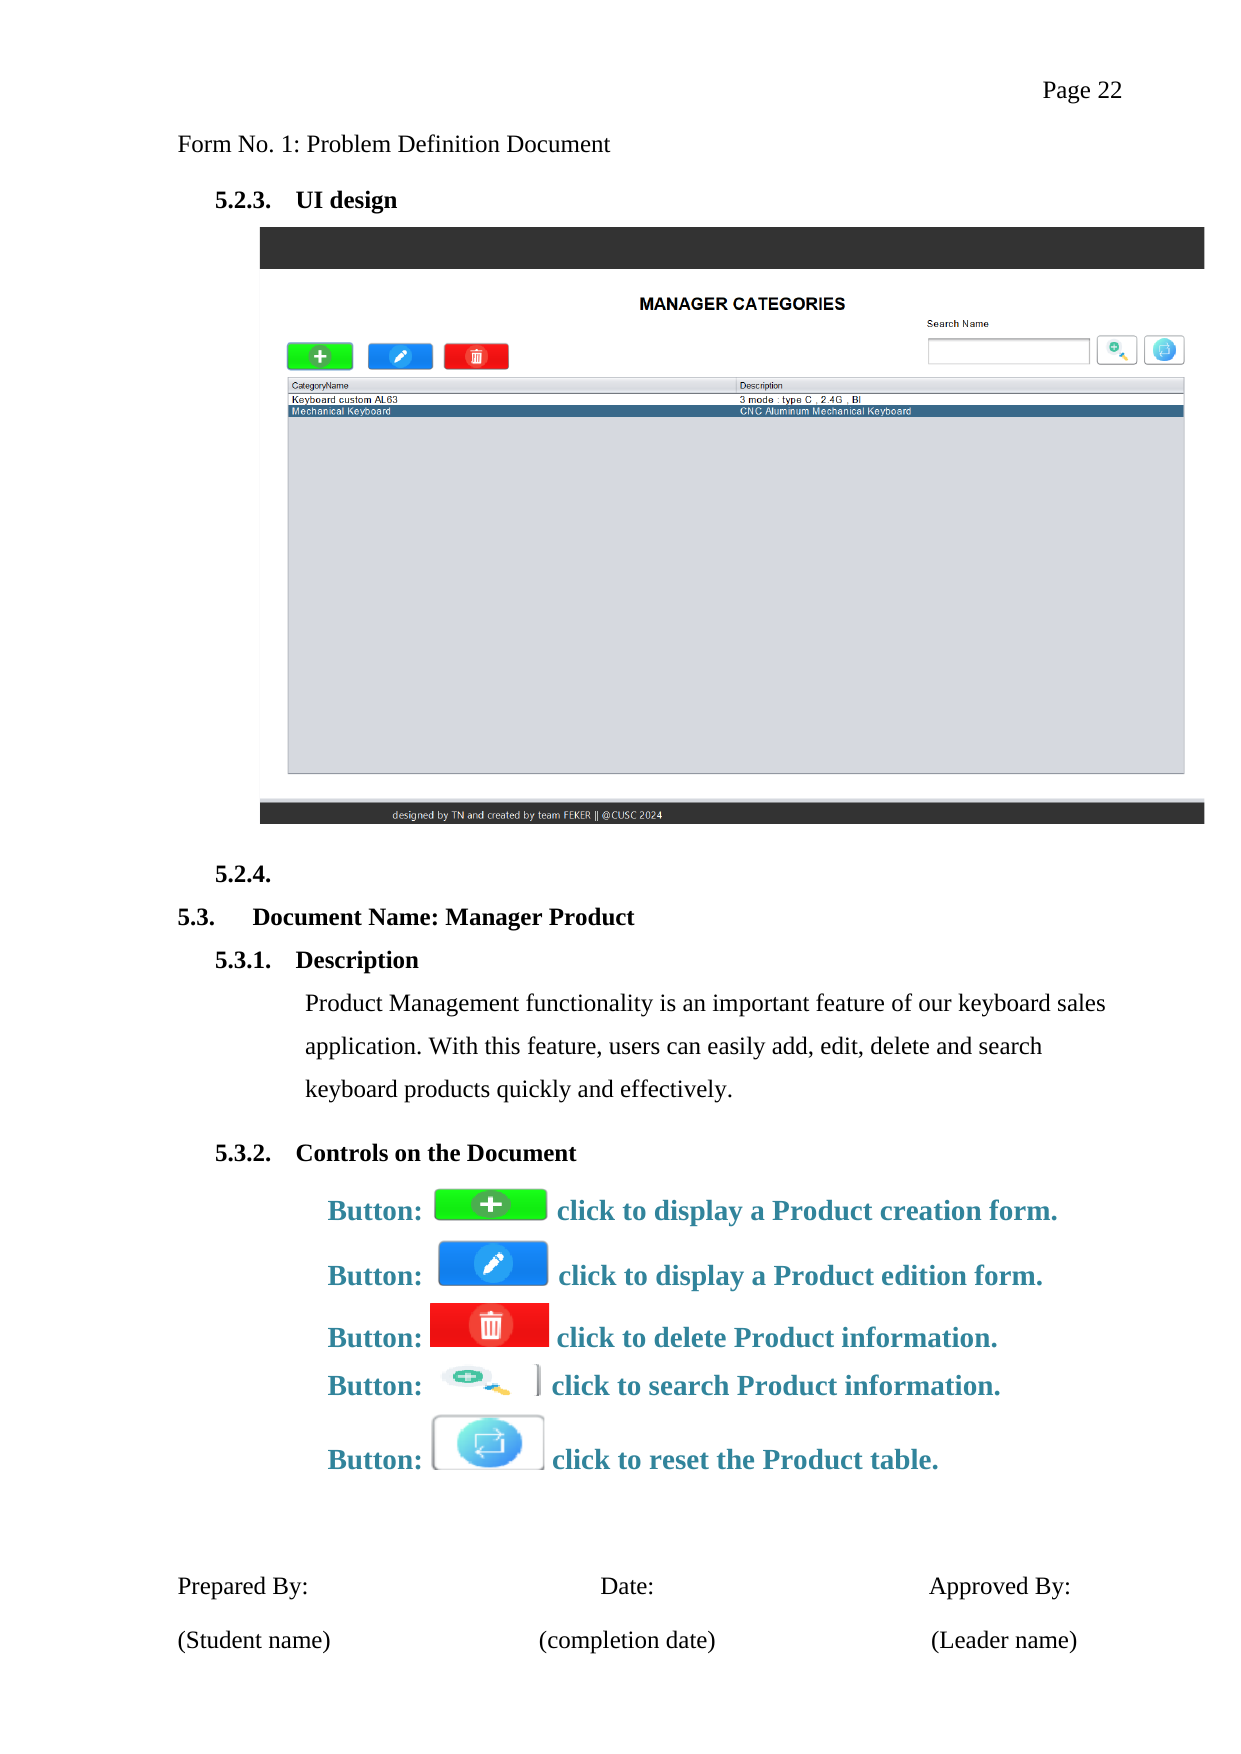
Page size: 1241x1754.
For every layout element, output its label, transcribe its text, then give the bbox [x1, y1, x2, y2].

list UI design [215, 185, 1122, 213]
text Product Management functionality is an important feature of our keyboard sales application. With this feature, users can easily add, edit, delete and search keyboard products quickly and effectively. [305, 988, 1122, 1103]
picture [430, 1187, 550, 1221]
picture [430, 1238, 551, 1286]
text Button: click to delete Product information. [177, 1303, 1122, 1353]
text Button: click to search Product information. [177, 1364, 1122, 1402]
list Controls on the Document [215, 1138, 1122, 1167]
picture [259, 227, 1205, 824]
picture [430, 1413, 545, 1470]
text Button: click to display a Product creation form. [252, 1188, 1122, 1227]
text Button: click to reset the Product table. [177, 1413, 1122, 1476]
list Document Name: Manager Product [177, 902, 1122, 931]
text Button: click to display a Product edition form. [177, 1238, 1122, 1292]
list Description [215, 945, 1122, 974]
picture [430, 1303, 550, 1347]
picture [430, 1364, 545, 1396]
